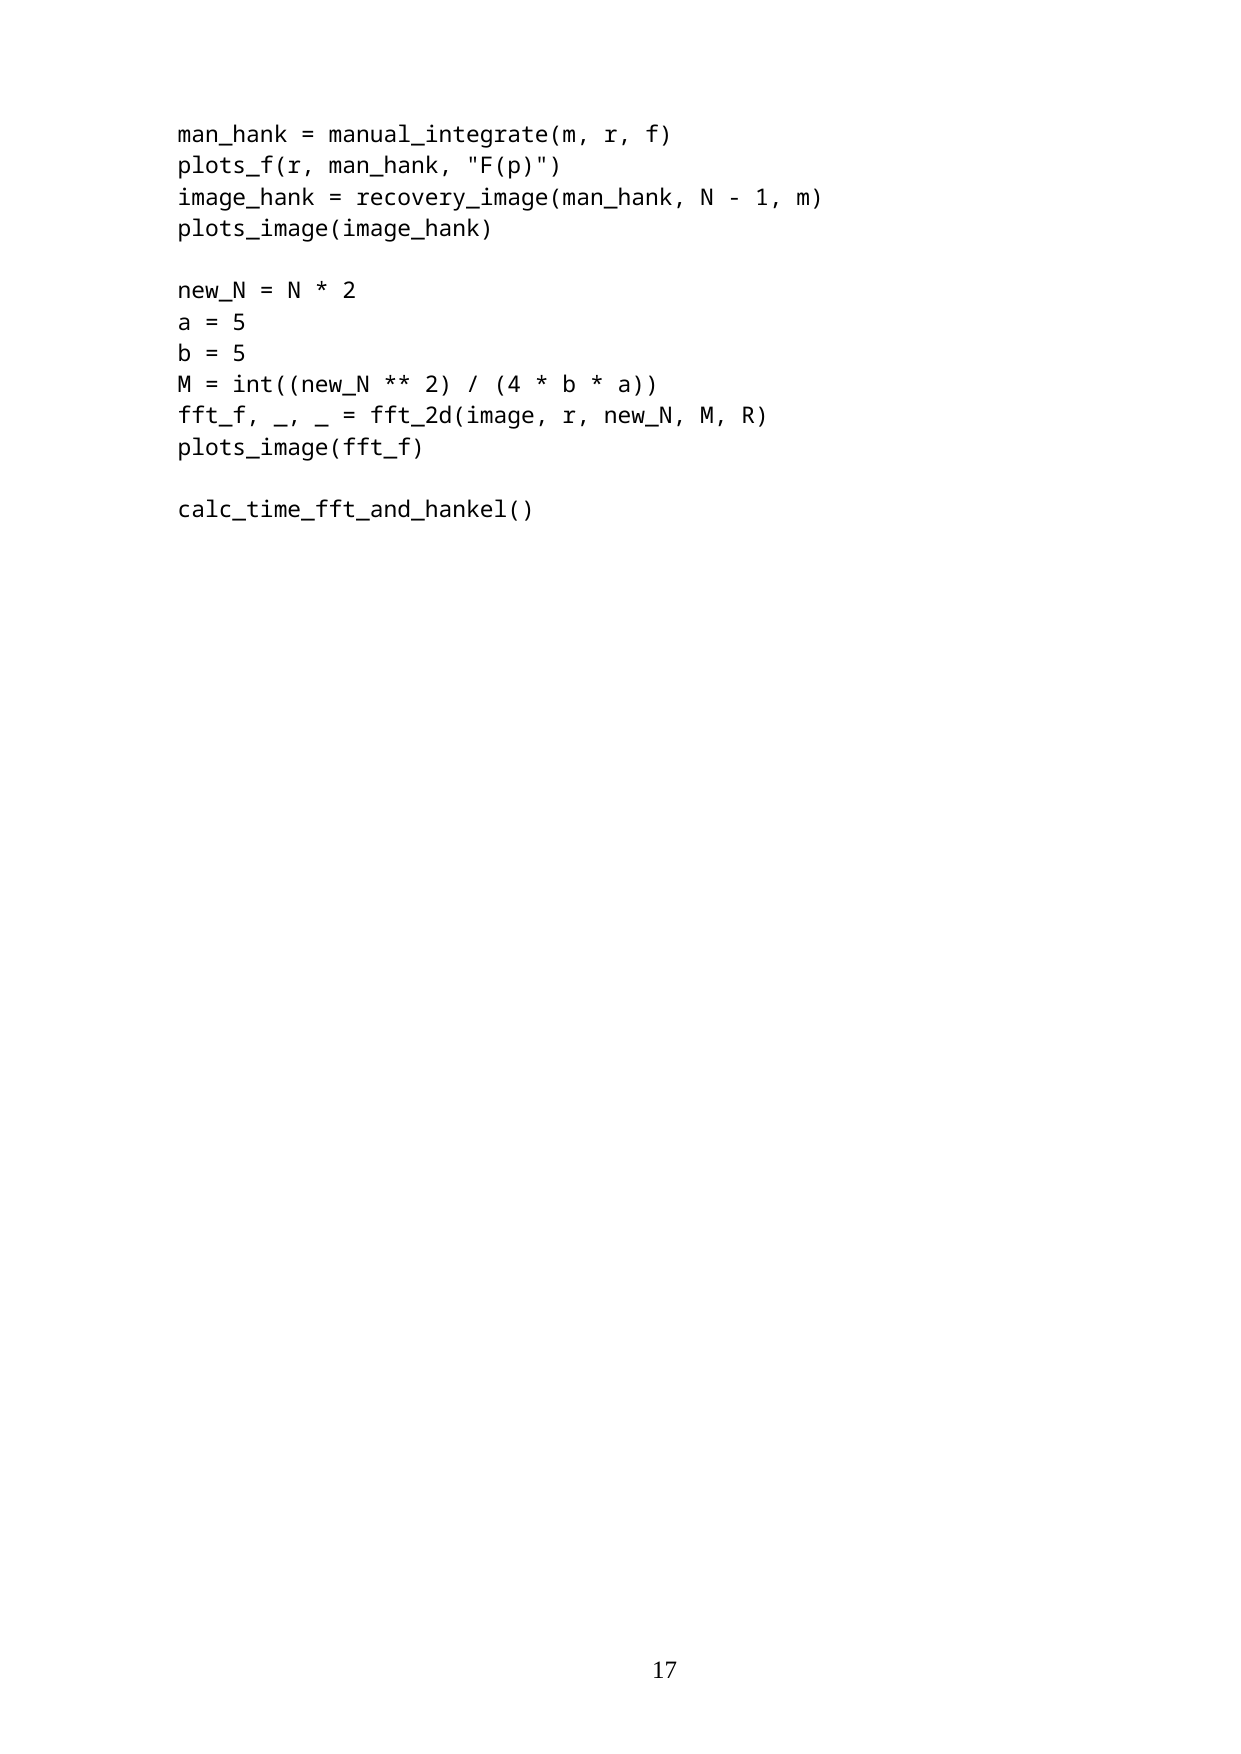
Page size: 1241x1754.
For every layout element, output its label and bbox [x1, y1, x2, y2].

text [177, 118, 1152, 524]
